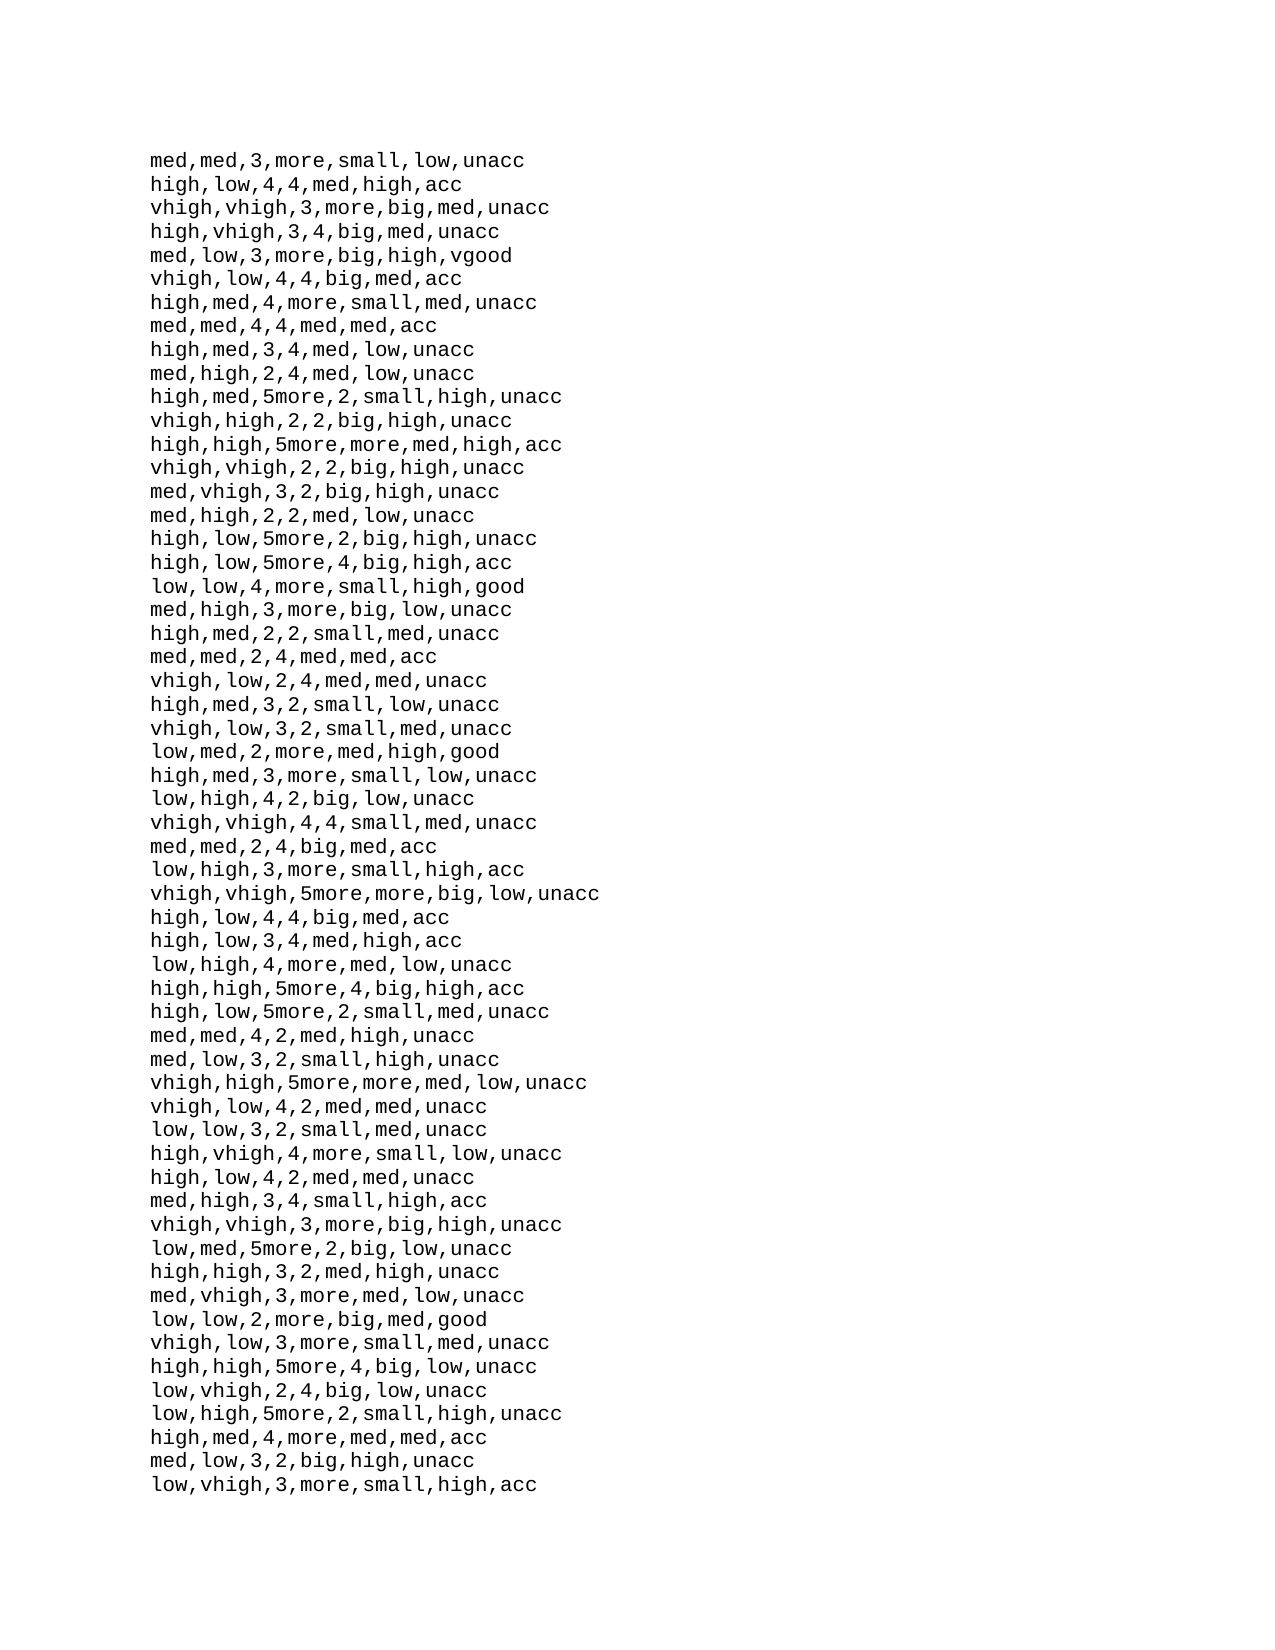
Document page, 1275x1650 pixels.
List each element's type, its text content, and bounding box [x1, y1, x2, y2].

text vhigh,vhigh,2,2,big,high,unacc [150, 457, 1125, 481]
text low,high,5more,2,small,high,unacc [150, 1403, 1125, 1427]
text high,med,3,more,small,low,unacc [150, 765, 1125, 788]
text high,med,4,more,small,med,unacc [150, 292, 1125, 316]
text vhigh,high,2,2,big,high,unacc [150, 410, 1125, 434]
text med,vhigh,3,more,med,low,unacc [150, 1285, 1125, 1309]
text low,low,2,more,big,med,good [150, 1309, 1125, 1332]
text high,med,2,2,small,med,unacc [150, 623, 1125, 647]
text low,high,4,more,med,low,unacc [150, 954, 1125, 978]
text vhigh,low,3,2,small,med,unacc [150, 717, 1125, 741]
text high,high,5more,4,big,high,acc [150, 978, 1125, 1001]
text high,high,3,2,med,high,unacc [150, 1261, 1125, 1285]
text high,low,4,2,med,med,unacc [150, 1167, 1125, 1190]
text low,vhigh,2,4,big,low,unacc [150, 1379, 1125, 1403]
text med,low,3,2,big,high,unacc [150, 1451, 1125, 1474]
text vhigh,vhigh,4,4,small,med,unacc [150, 812, 1125, 836]
text vhigh,low,4,2,med,med,unacc [150, 1096, 1125, 1119]
text med,med,2,4,big,med,acc [150, 836, 1125, 859]
text vhigh,vhigh,5more,more,big,low,unacc [150, 883, 1125, 907]
text high,low,3,4,med,high,acc [150, 930, 1125, 954]
text vhigh,low,3,more,small,med,unacc [150, 1332, 1125, 1356]
text high,vhigh,4,more,small,low,unacc [150, 1143, 1125, 1167]
text med,med,4,4,med,med,acc [150, 316, 1125, 339]
text med,low,3,2,small,high,unacc [150, 1048, 1125, 1072]
text vhigh,high,5more,more,med,low,unacc [150, 1072, 1125, 1096]
text vhigh,low,4,4,big,med,acc [150, 268, 1125, 292]
text low,high,3,more,small,high,acc [150, 859, 1125, 883]
text high,med,5more,2,small,high,unacc [150, 386, 1125, 410]
text high,low,5more,2,big,high,unacc [150, 528, 1125, 552]
text high,med,3,2,small,low,unacc [150, 694, 1125, 717]
text low,low,4,more,small,high,good [150, 576, 1125, 599]
text med,low,3,more,big,high,vgood [150, 244, 1125, 268]
text high,low,5more,4,big,high,acc [150, 552, 1125, 576]
text high,low,5more,2,small,med,unacc [150, 1001, 1125, 1025]
text med,med,2,4,med,med,acc [150, 647, 1125, 670]
text vhigh,vhigh,3,more,big,high,unacc [150, 1214, 1125, 1238]
text med,med,3,more,small,low,unacc [150, 150, 1125, 174]
text high,med,4,more,med,med,acc [150, 1427, 1125, 1451]
text med,med,4,2,med,high,unacc [150, 1025, 1125, 1048]
text med,high,3,more,big,low,unacc [150, 599, 1125, 623]
text high,high,5more,more,med,high,acc [150, 434, 1125, 457]
text high,vhigh,3,4,big,med,unacc [150, 221, 1125, 244]
text med,high,2,2,med,low,unacc [150, 505, 1125, 528]
text high,med,3,4,med,low,unacc [150, 339, 1125, 363]
text high,high,5more,4,big,low,unacc [150, 1356, 1125, 1379]
text vhigh,low,2,4,med,med,unacc [150, 670, 1125, 694]
text high,low,4,4,big,med,acc [150, 907, 1125, 930]
text med,high,2,4,med,low,unacc [150, 363, 1125, 386]
text low,med,5more,2,big,low,unacc [150, 1238, 1125, 1261]
text low,med,2,more,med,high,good [150, 741, 1125, 765]
text low,low,3,2,small,med,unacc [150, 1119, 1125, 1143]
text vhigh,vhigh,3,more,big,med,unacc [150, 197, 1125, 221]
text high,low,4,4,med,high,acc [150, 174, 1125, 197]
text low,high,4,2,big,low,unacc [150, 788, 1125, 812]
text med,high,3,4,small,high,acc [150, 1190, 1125, 1214]
text low,vhigh,3,more,small,high,acc [150, 1474, 1125, 1498]
text med,vhigh,3,2,big,high,unacc [150, 481, 1125, 505]
